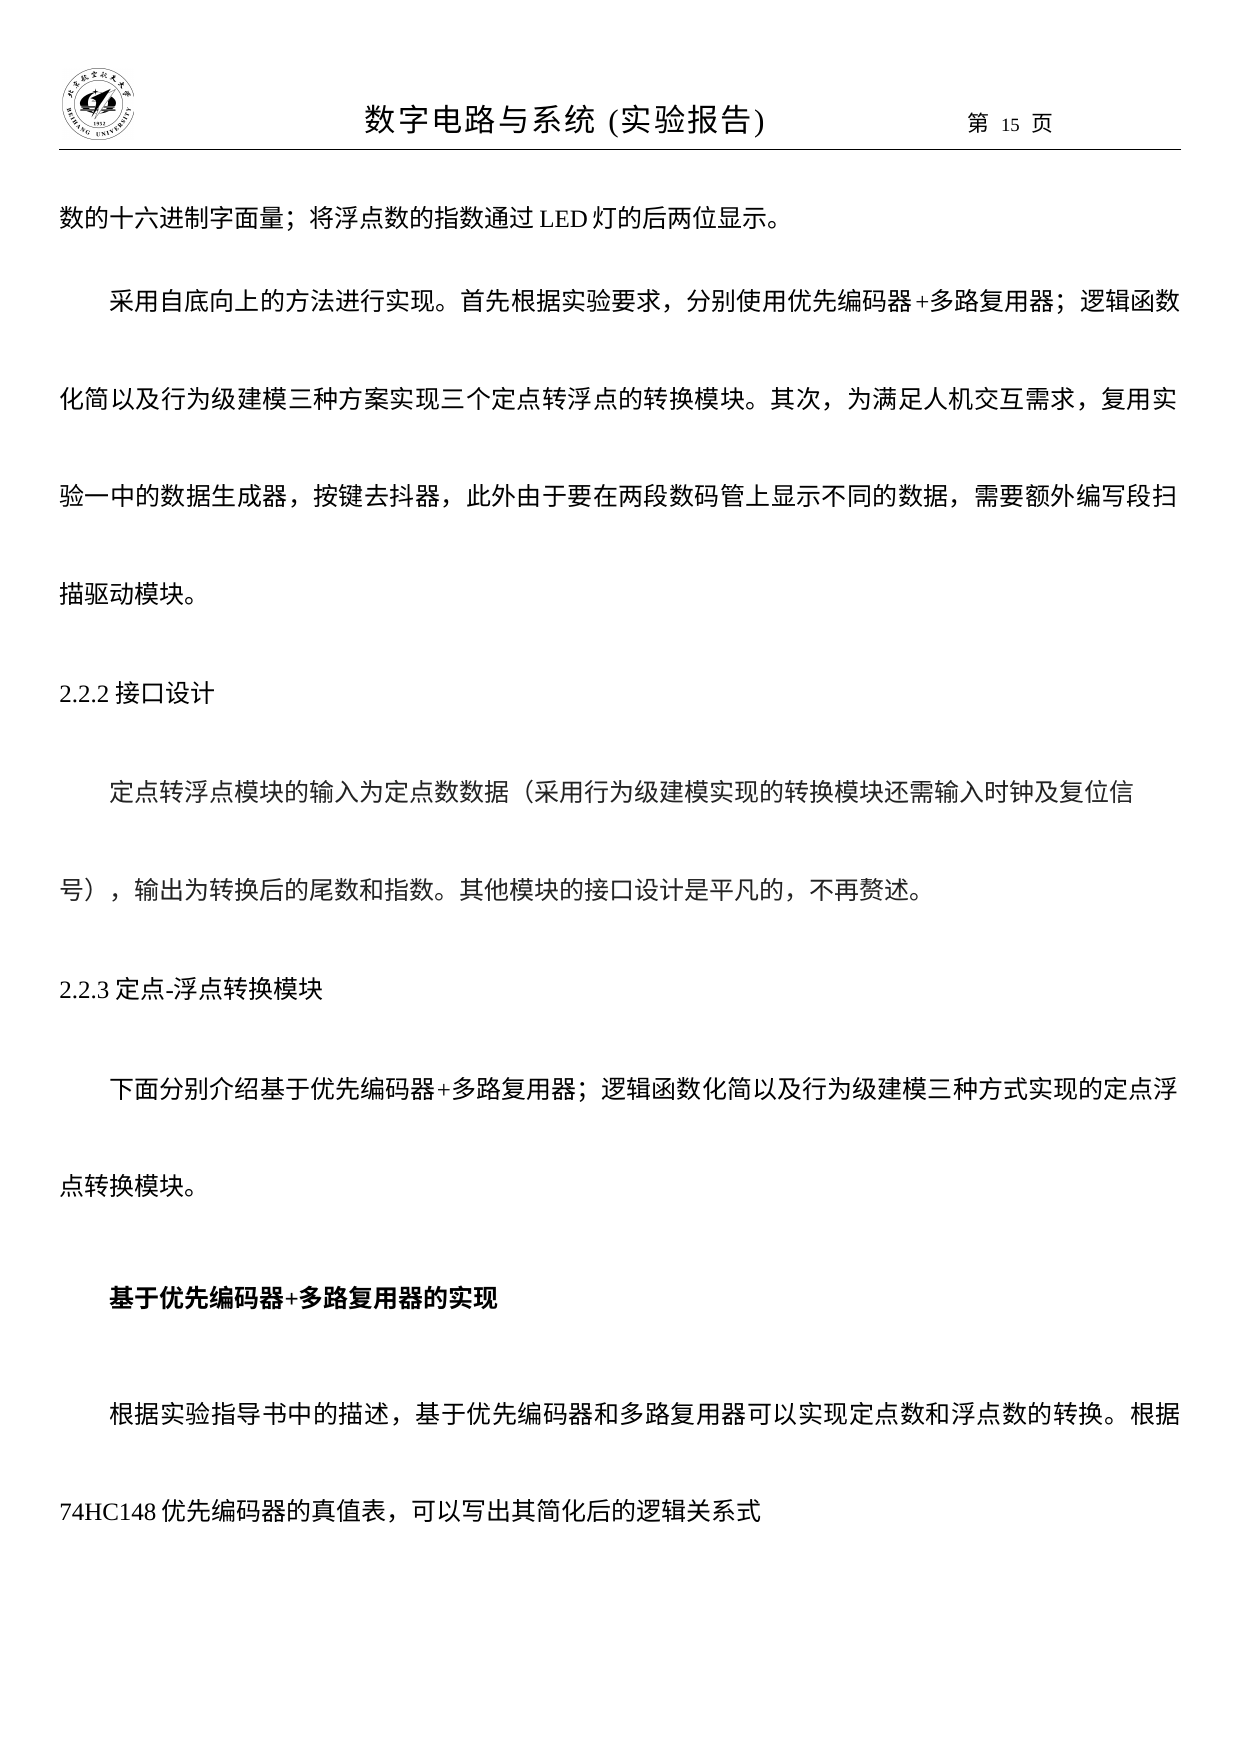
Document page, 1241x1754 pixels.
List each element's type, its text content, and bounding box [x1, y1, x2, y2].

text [59, 184, 1181, 249]
subtitle 2.2.2 接口设计 [59, 659, 1181, 724]
picture [62, 68, 134, 140]
text 采用自底向上的方法进行实现。首先根据实验要求，分别使用优先编码器+多路复用器；逻辑函数化简以及行为级建模三种方案实现三个定点转浮点的转换模块。其次，为满足人机交互需求，复用实验一中的数据生成器，按键去抖器，此外由于要在两段数码管上显示不同的数据，需要额外编写段扫描驱动模块。 [59, 267, 1181, 625]
subtitle 2.2.3 定点-浮点转换模块 [59, 955, 1181, 1020]
text 下面分别介绍基于优先编码器+多路复用器；逻辑函数化简以及行为级建模三种方式实现的定点浮点转换模块。 [59, 1055, 1181, 1217]
subtitle 基于优先编码器+多路复用器的实现 [59, 1264, 1181, 1329]
text 根据实验指导书中的描述，基于优先编码器和多路复用器可以实现定点数和浮点数的转换。根据74HC148优先编码器的真值表，可以写出其简化后的逻辑关系式 [59, 1380, 1181, 1542]
text 定点转浮点模块的输入为定点数数据（采用行为级建模实现的转换模块还需输入时钟及复位信号），输出为转换后的尾数和指数。其他模块的接口设计是平凡的，不再赘述。 [59, 758, 1181, 921]
